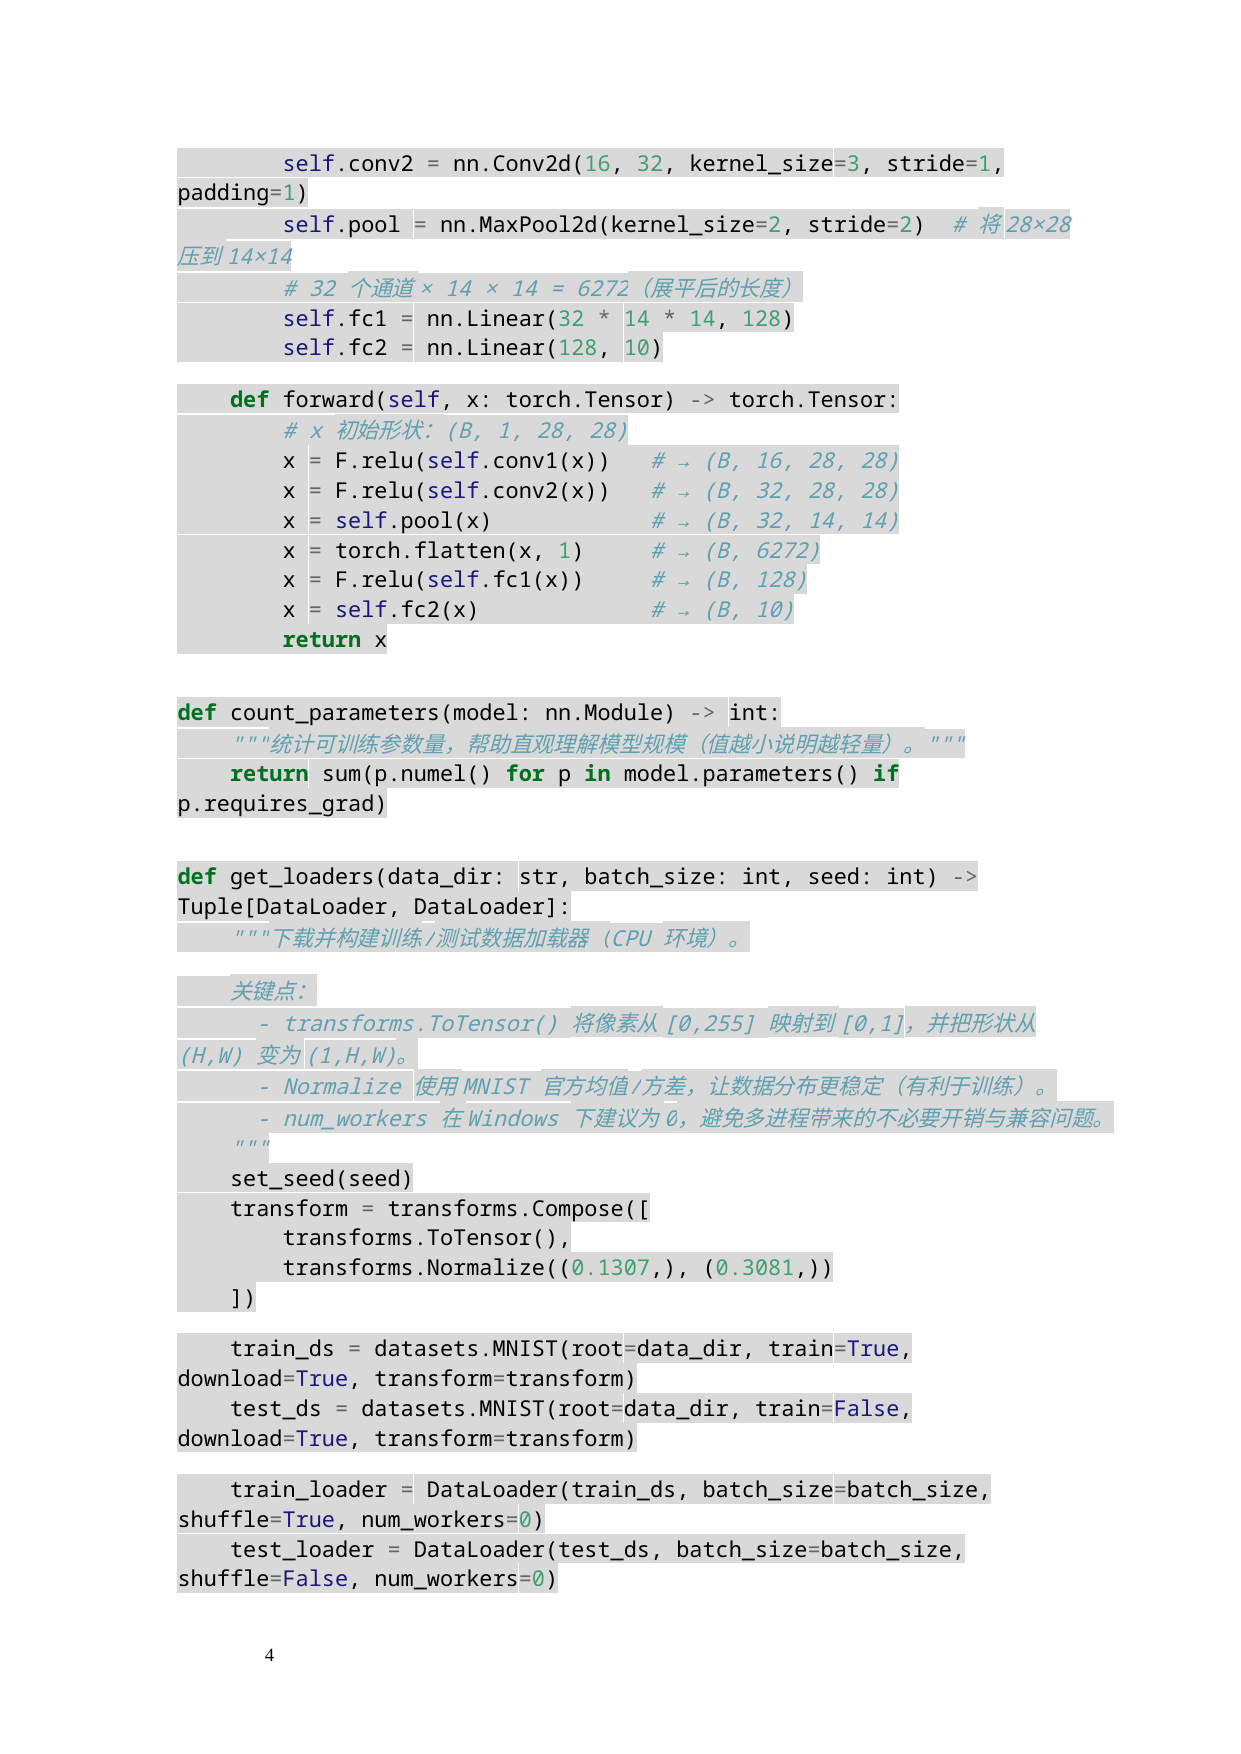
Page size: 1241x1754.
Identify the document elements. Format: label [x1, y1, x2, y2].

text [177, 148, 1093, 1101]
text [177, 1133, 1093, 1593]
